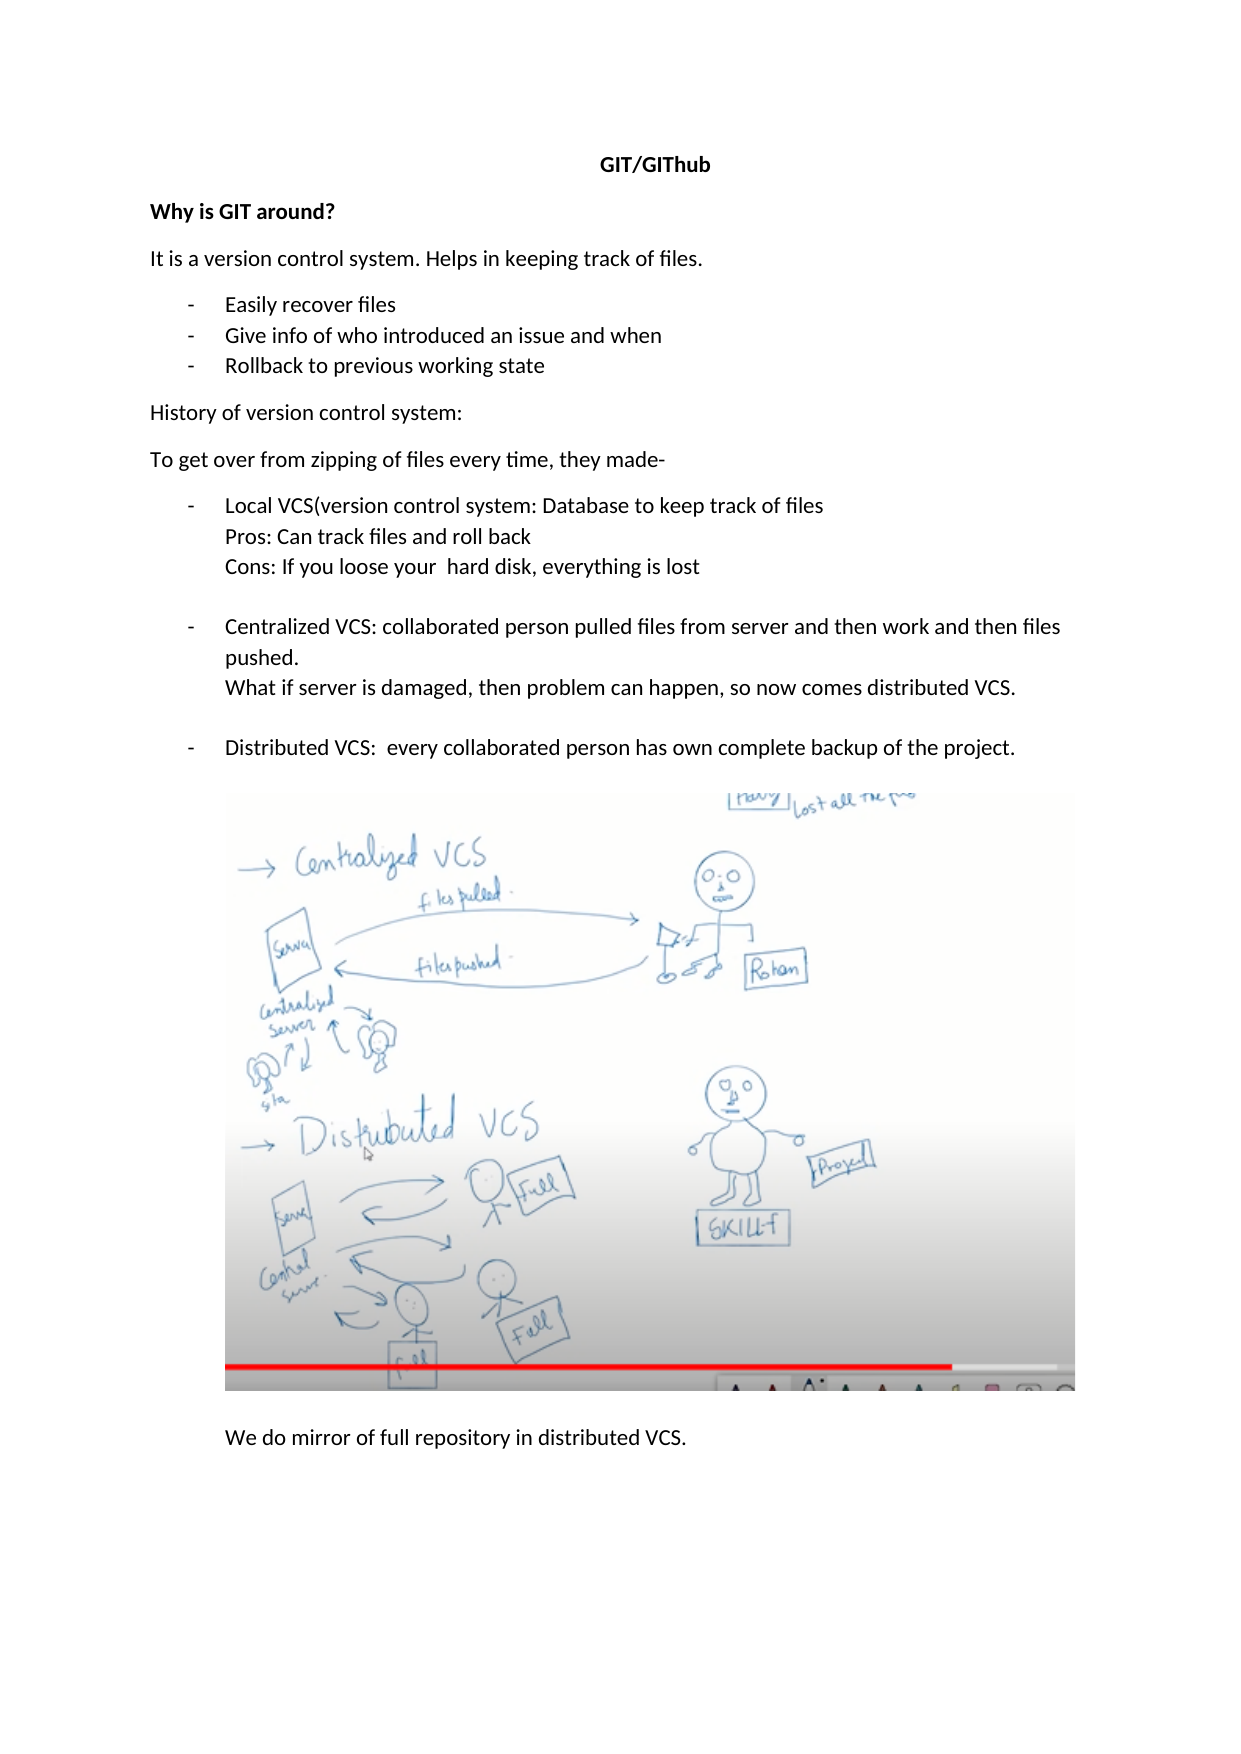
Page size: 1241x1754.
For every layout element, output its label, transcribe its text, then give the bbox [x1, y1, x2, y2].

list Give info of who introduced an issue and when [187, 321, 1090, 349]
text To get over from zipping of files every time, they made- [150, 445, 1090, 473]
list Cons: If you loose your hard disk, everything is lost [225, 552, 1090, 580]
list Easily recover files [187, 291, 1090, 319]
list We do mirror of full repository in distributed VCS. [225, 1423, 1090, 1451]
list Centralized VCS: collaborated person pulled files from server and then work and then files pushed. [187, 612, 1090, 671]
text Why is GIT around? [150, 197, 1090, 225]
picture [225, 793, 1075, 1391]
list Local VCS(version control system: Database to keep track of files [187, 492, 1090, 520]
list Rollback to previous working state [187, 351, 1090, 379]
list What if server is damaged, then problem can happen, so now comes distributed VCS. [225, 673, 1090, 701]
list Distributed VCS: every collaborated person has own complete backup of the project. [187, 733, 1090, 761]
text History of version control system: [150, 398, 1090, 426]
text It is a version control system. Helps in keeping track of files. [150, 244, 1090, 272]
list Pros: Can track files and roll back [225, 522, 1090, 550]
text GIT/GIThub [525, 150, 1090, 178]
